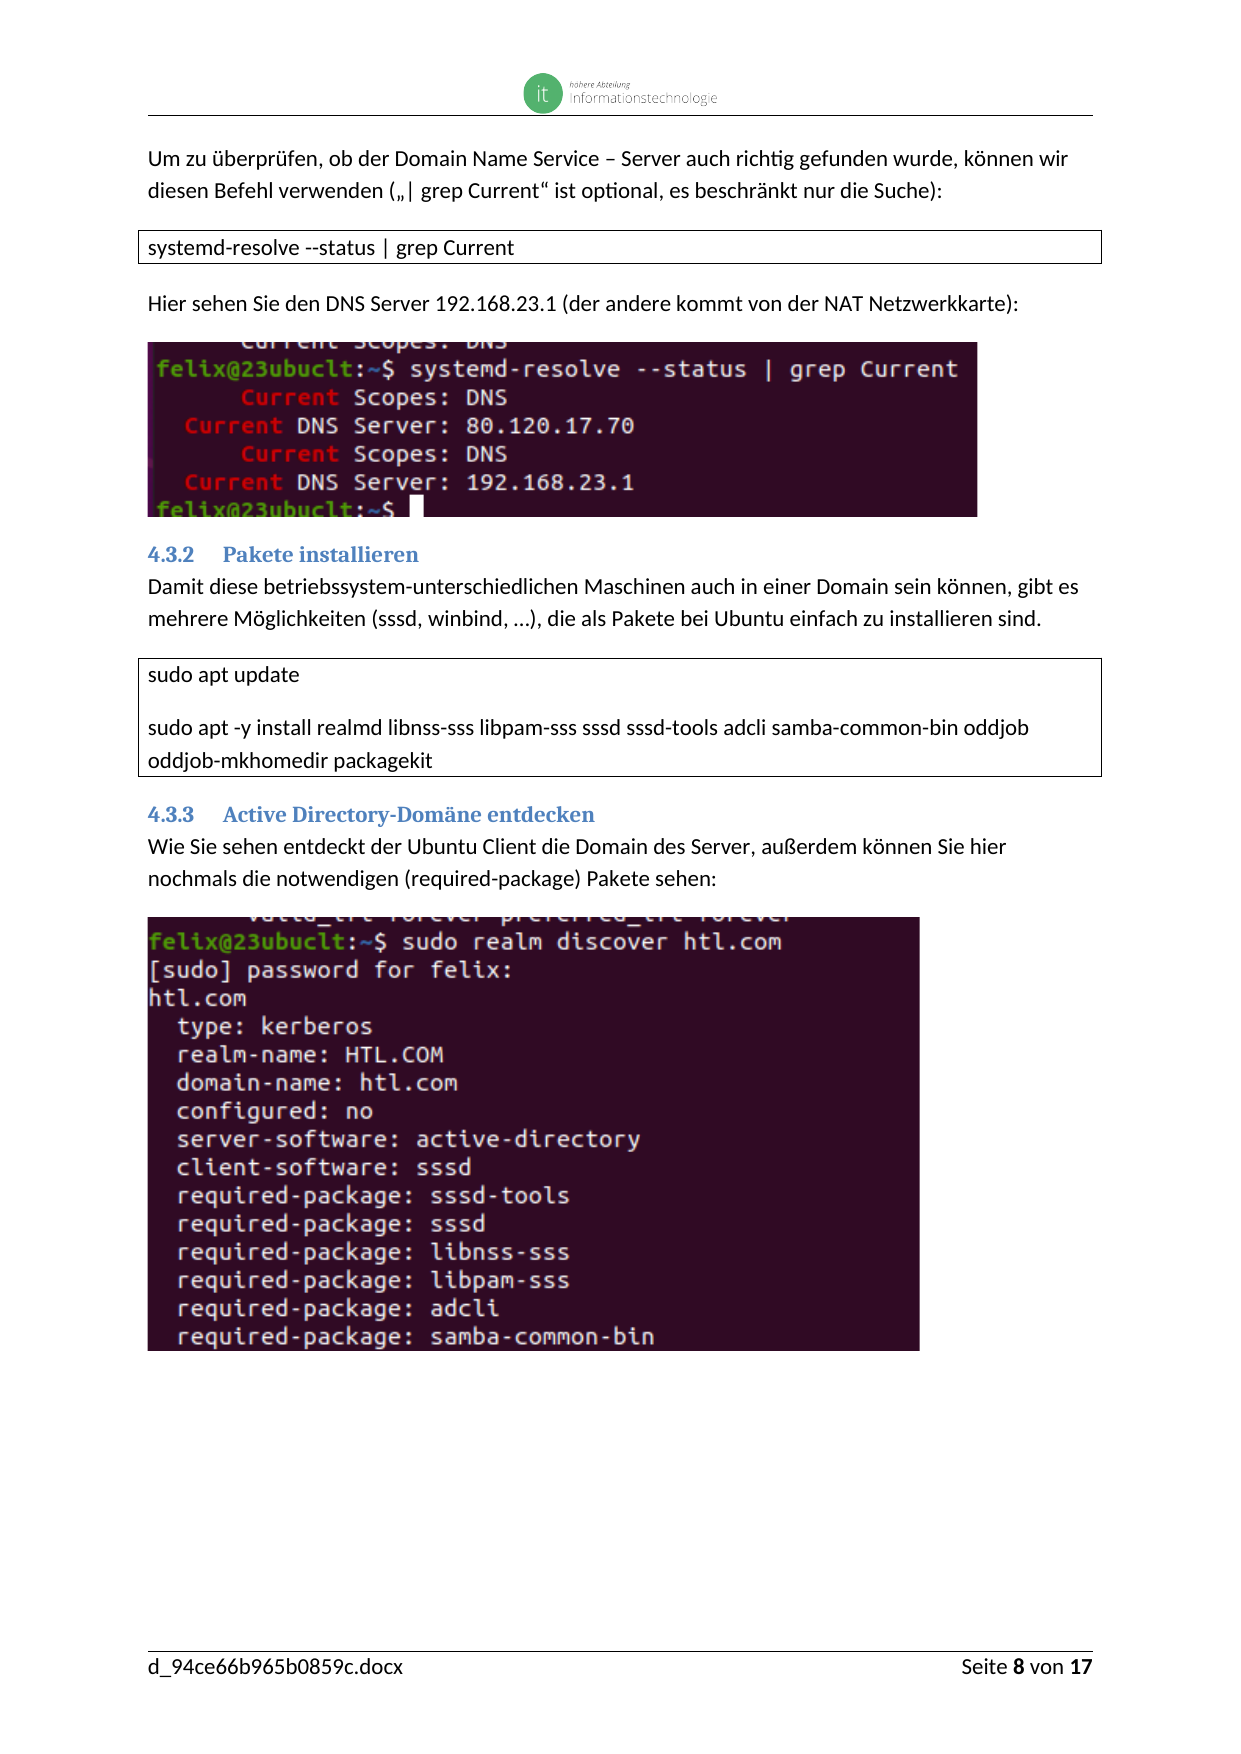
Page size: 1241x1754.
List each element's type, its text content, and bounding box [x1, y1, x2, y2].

subtitle Active Directory-Domäne entdecken [148, 802, 1093, 828]
text Hier sehen Sie den DNS Server 192.168.23.1 (der andere kommt von der NAT Netzwerkkarte): [148, 289, 1093, 317]
text Damit diese betriebssystem-unterschiedlichen Maschinen auch in einer Domain sein können, gibt es mehrere Möglichkeiten (sssd, winbind, …), die als Pakete bei Ubuntu einfach zu installieren sind. [148, 572, 1093, 632]
text sudo apt -y install realmd libnss-sss libpam-sss sssd sssd-tools adcli samba-common-bin oddjob oddjob-mkhomedir packagekit [139, 710, 1101, 776]
text systemd-resolve --status | grep Current [139, 231, 1101, 263]
text Um zu überprüfen, ob der Domain Name Service – Server auch richtig gefunden wurde, können wir diesen Befehl verwenden („| grep Current“ ist optional, es beschränkt nur die Suche): [148, 144, 1093, 205]
subtitle Pakete installieren [148, 542, 1093, 568]
text Wie Sie sehen entdeckt der Ubuntu Client die Domain des Server, außerdem können Sie hier nochmals die notwendigen (required-package) Pakete sehen: [148, 832, 1093, 892]
picture [147, 917, 920, 1351]
text sudo apt update [139, 659, 1101, 688]
picture [523, 73, 717, 114]
picture [147, 342, 978, 517]
